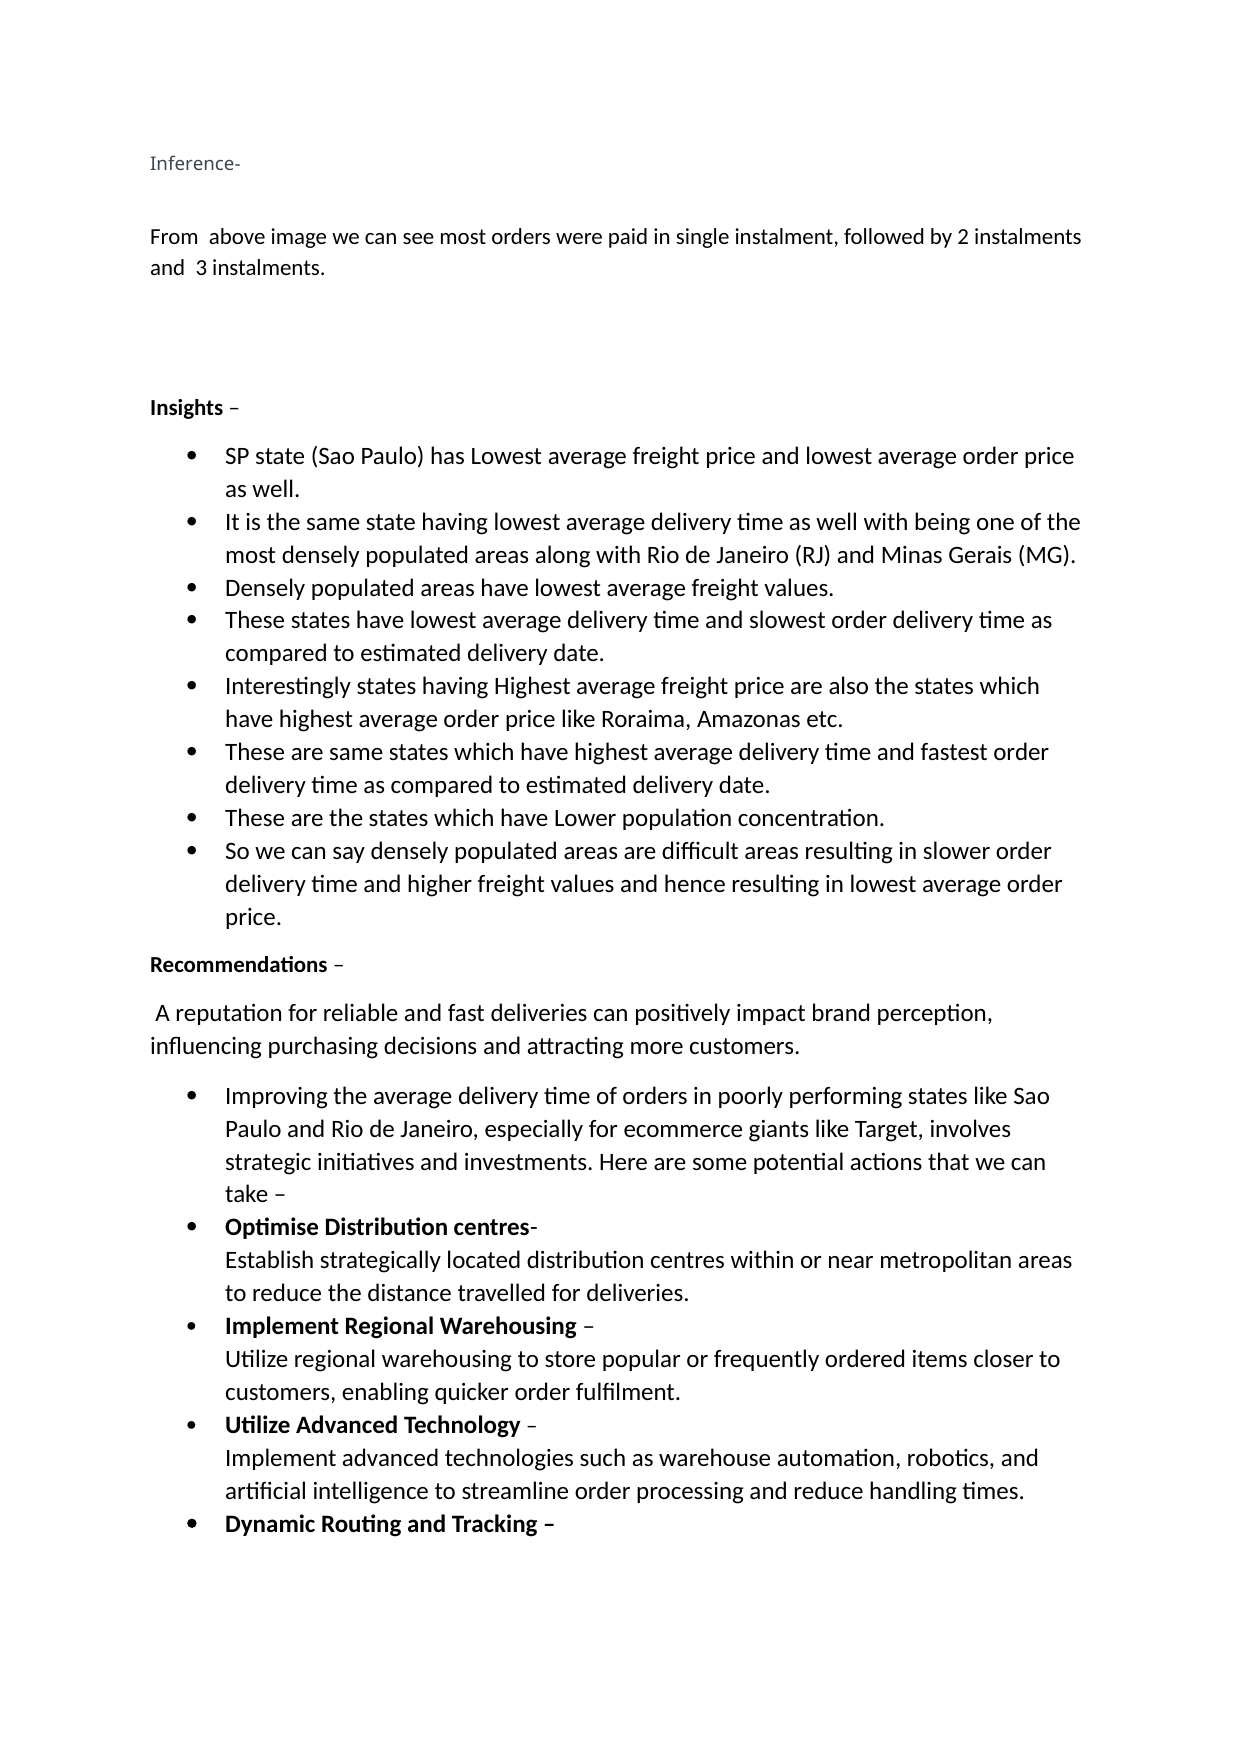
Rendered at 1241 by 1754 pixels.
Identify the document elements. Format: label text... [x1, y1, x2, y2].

list These are same states which have highest average delivery time and fastest order delivery time as compared to estimated delivery date. [187, 736, 1090, 800]
list Utilize Advanced Technology – [187, 1409, 1090, 1439]
list These states have lowest average delivery time and slowest order delivery time as compared to estimated delivery date. [187, 605, 1090, 668]
text A reputation for reliable and fast deliveries can positively impact brand perception, influencing purchasing decisions and attracting more customers. [150, 997, 1090, 1061]
list Utilize regional warehousing to store popular or frequently ordered items closer to customers, enabling quicker order fulfilment. [225, 1343, 1090, 1407]
list Dynamic Routing and Tracking – [187, 1508, 1090, 1538]
list Optimise Distribution centres- [187, 1212, 1090, 1242]
list Densely populated areas have lowest average freight values. [187, 572, 1090, 602]
list Implement advanced technologies such as warehouse automation, robotics, and artificial intelligence to streamline order processing and reduce handling times. [225, 1442, 1090, 1505]
text Inference- [150, 150, 1090, 176]
text Recommendations – [150, 951, 1090, 978]
text From above image we can see most orders were paid in single instalment, followed by 2 instalments and 3 instalments. [150, 222, 1090, 281]
list SP state (Sao Paulo) has Lowest average freight price and lowest average order price as well. [187, 440, 1090, 503]
list So we can say densely populated areas are difficult areas resulting in slower order delivery time and higher freight values and hence resulting in lowest average order price. [187, 835, 1090, 931]
list It is the same state having lowest average delivery time as well with being one of the most densely populated areas along with Rio de Janeiro (RJ) and Minas Gerais (MG). [187, 506, 1090, 569]
text Insights – [150, 393, 1090, 421]
list Establish strategically located distribution centres within or near metropolitan areas to reduce the distance travelled for deliveries. [225, 1244, 1090, 1308]
list Interestingly states having Highest average freight price are also the states which have highest average order price like Roraima, Amazonas etc. [187, 671, 1090, 734]
list Implement Regional Warehousing – [187, 1310, 1090, 1341]
list These are the states which have Lower population concentration. [187, 802, 1090, 833]
list Improving the average delivery time of orders in poorly performing states like Sao Paulo and Rio de Janeiro, especially for ecommerce giants like Target, involves strategic initiatives and investments. Here are some potential actions that we can take – [187, 1080, 1090, 1209]
